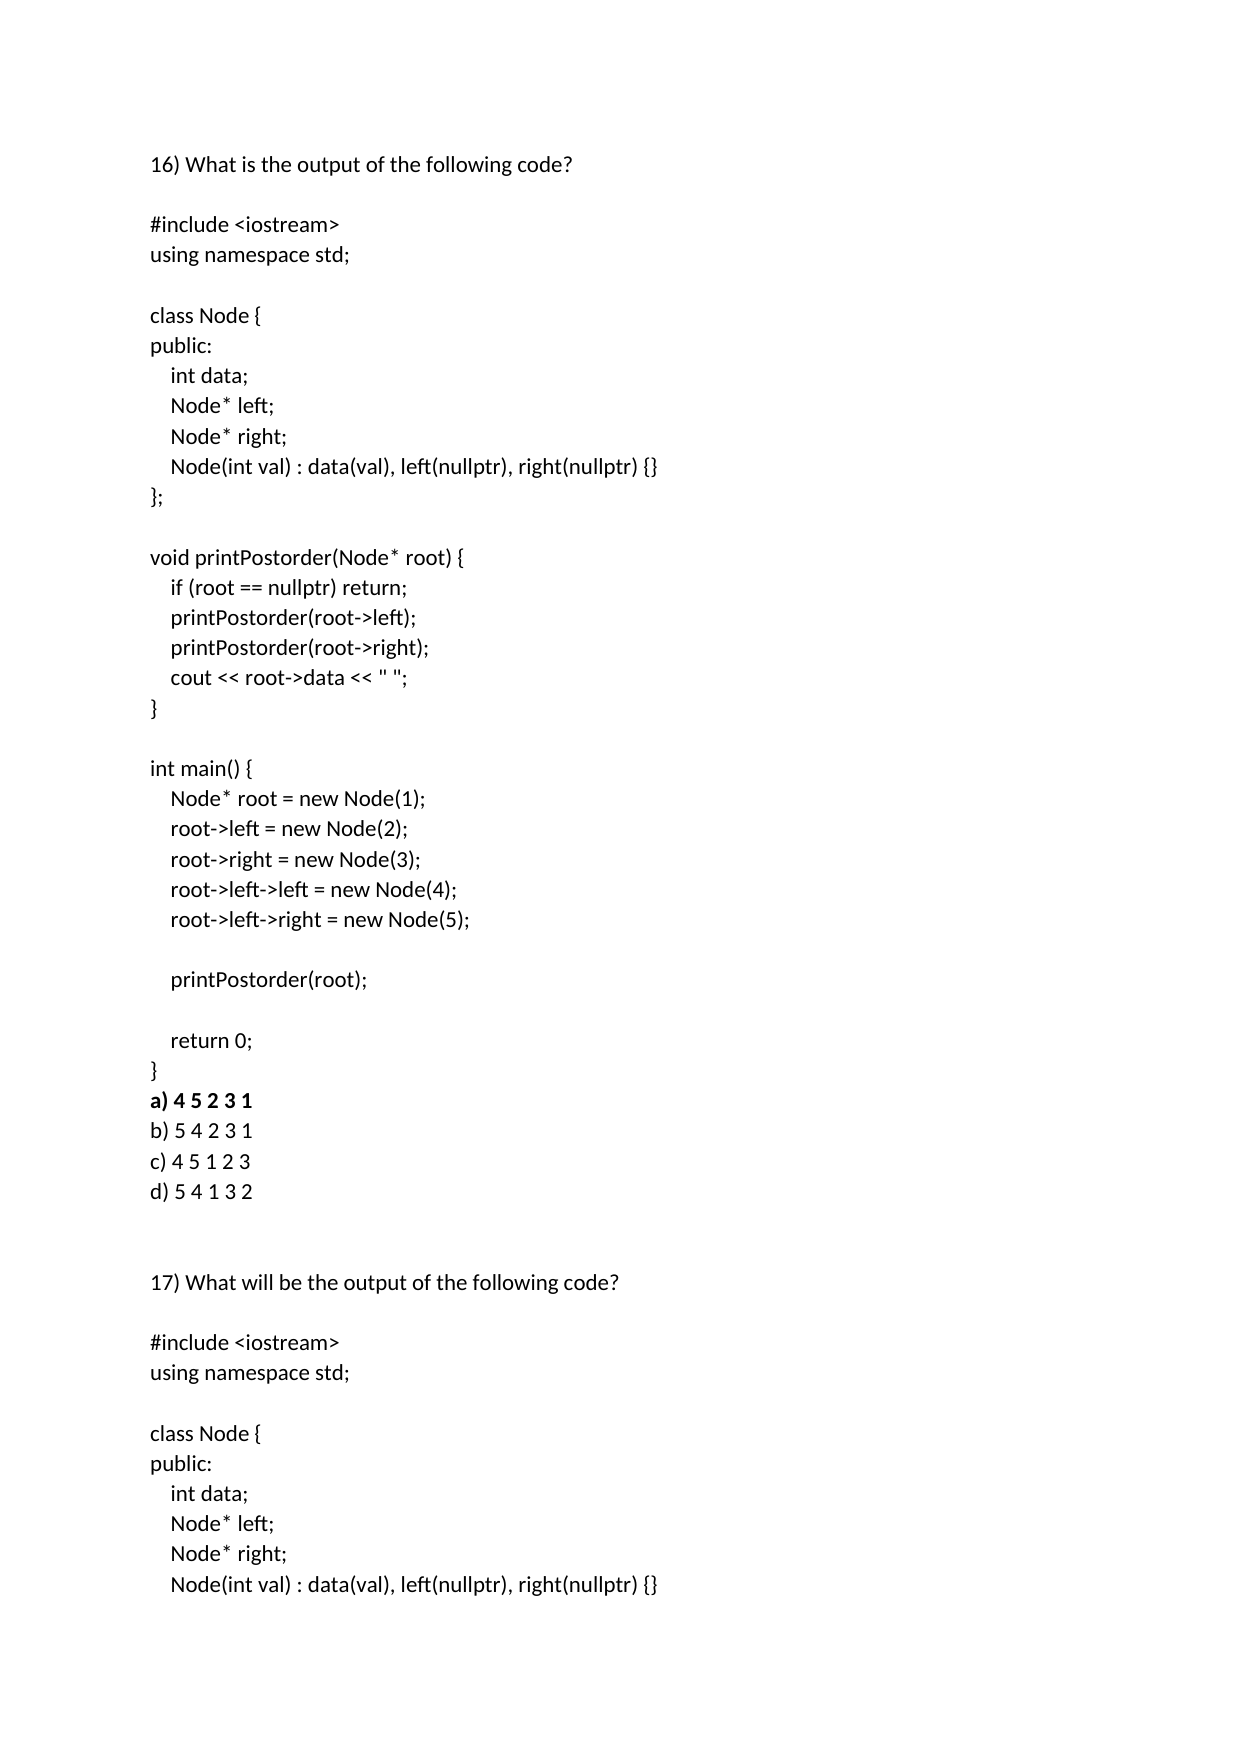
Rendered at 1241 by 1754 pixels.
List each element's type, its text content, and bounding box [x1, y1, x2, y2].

list Node* root = new Node(1); [150, 784, 1090, 812]
list Node* right; [150, 422, 1090, 450]
list }; [150, 482, 1090, 510]
list 17) What will be the output of the following code? [150, 1268, 1090, 1296]
list c) 4 5 1 2 3 [150, 1147, 1090, 1175]
list #include <iostream> [150, 1328, 1090, 1356]
list Node(int val) : data(val), left(nullptr), right(nullptr) {} [150, 1570, 1090, 1598]
list Node(int val) : data(val), left(nullptr), right(nullptr) {} [150, 452, 1090, 480]
list class Node { [150, 1419, 1090, 1447]
list using namespace std; [150, 1358, 1090, 1386]
list a) 4 5 2 3 1 [150, 1086, 1090, 1114]
list } [150, 694, 1090, 722]
list printPostorder(root->left); [150, 603, 1090, 631]
list b) 5 4 2 3 1 [150, 1117, 1090, 1145]
list cout << root->data << " "; [150, 663, 1090, 692]
list Node* right; [150, 1539, 1090, 1568]
list int data; [150, 361, 1090, 389]
list public: [150, 331, 1090, 359]
list using namespace std; [150, 241, 1090, 269]
list printPostorder(root); [150, 966, 1090, 994]
list int data; [150, 1479, 1090, 1507]
list if (root == nullptr) return; [150, 573, 1090, 601]
list } [150, 1056, 1090, 1084]
list class Node { [150, 301, 1090, 329]
list d) 5 4 1 3 2 [150, 1177, 1090, 1205]
list printPostorder(root->right); [150, 633, 1090, 661]
list int main() { [150, 754, 1090, 782]
list 16) What is the output of the following code? [150, 150, 1090, 178]
list Node* left; [150, 392, 1090, 420]
list root->left->right = new Node(5); [150, 905, 1090, 933]
list void printPostorder(Node* root) { [150, 543, 1090, 571]
list root->right = new Node(3); [150, 845, 1090, 873]
list Node* left; [150, 1509, 1090, 1537]
list root->left = new Node(2); [150, 814, 1090, 843]
list return 0; [150, 1026, 1090, 1054]
list root->left->left = new Node(4); [150, 875, 1090, 903]
list public: [150, 1449, 1090, 1477]
list #include <iostream> [150, 210, 1090, 238]
